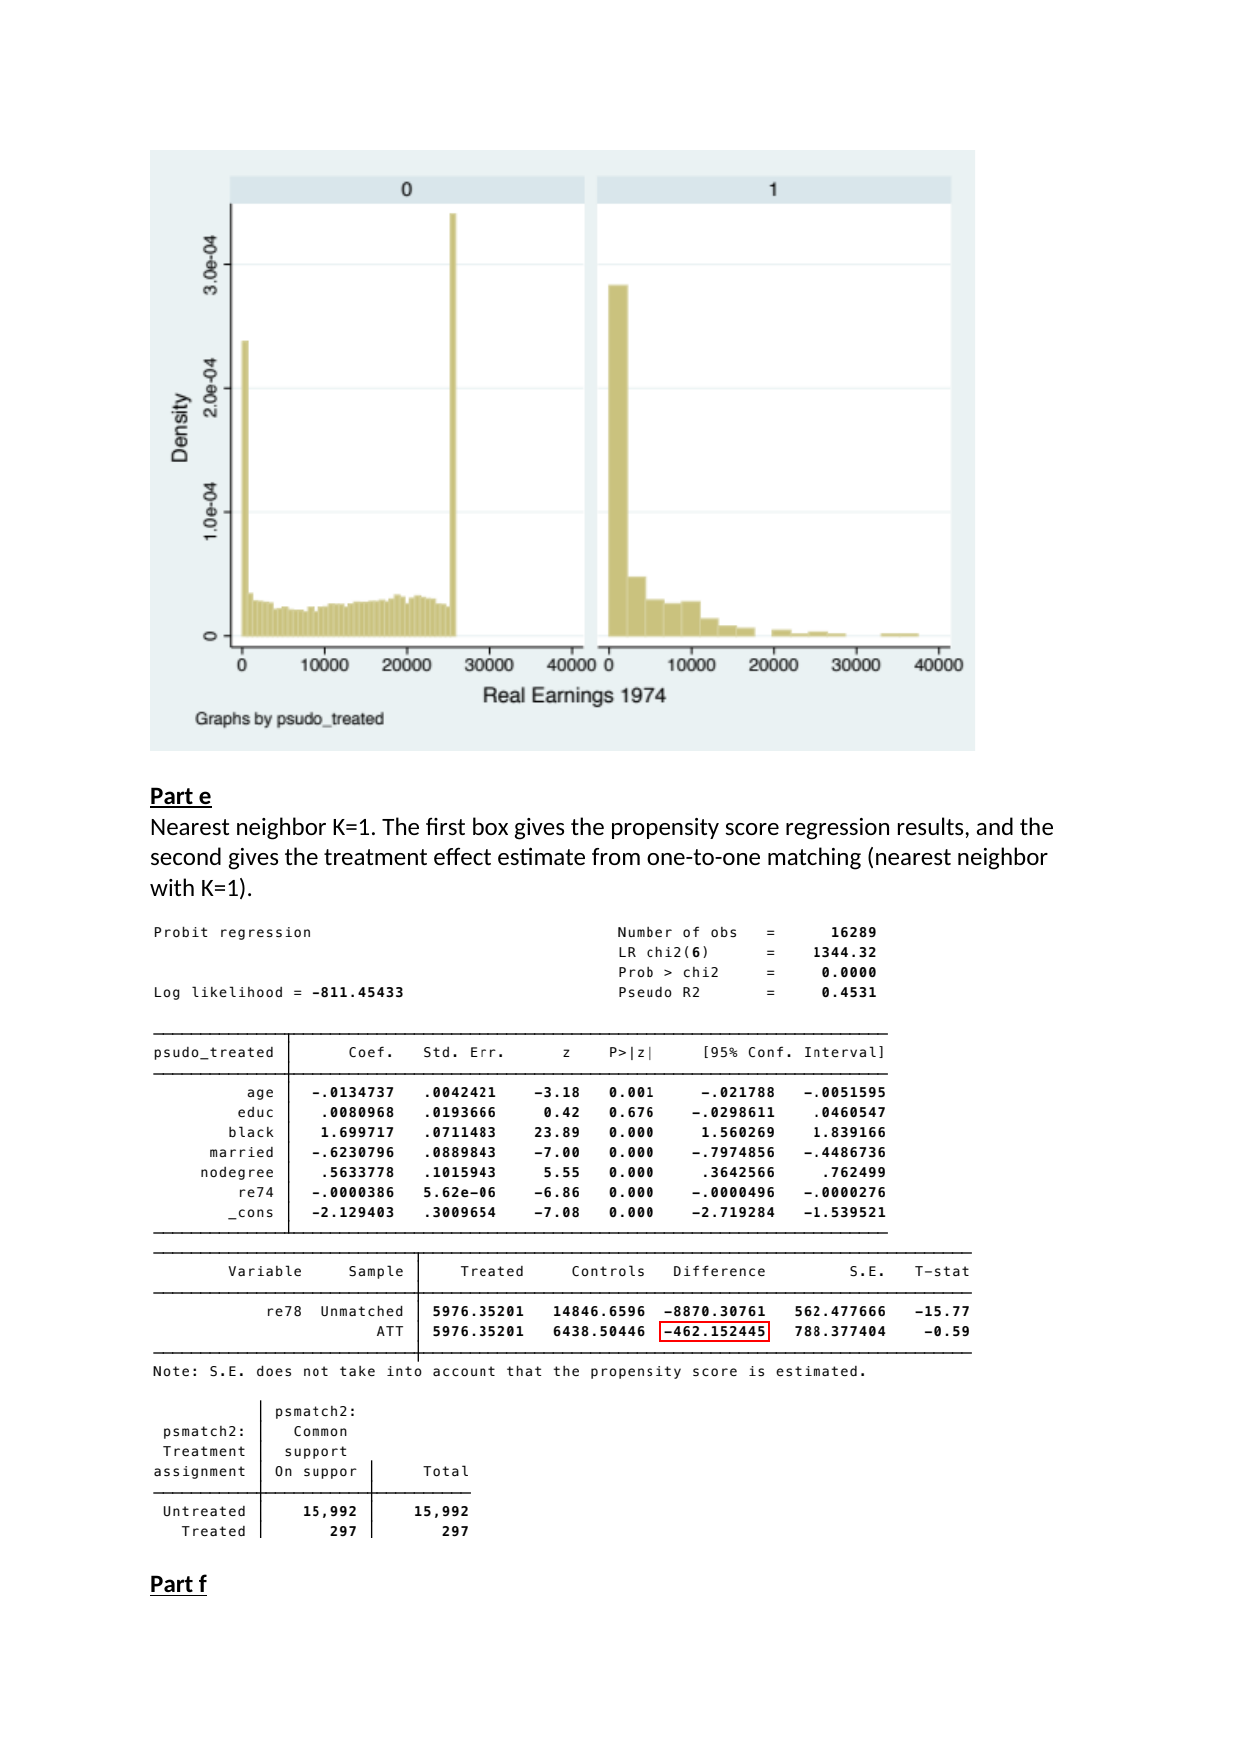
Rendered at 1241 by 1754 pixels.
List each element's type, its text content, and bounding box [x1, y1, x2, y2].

text Part f [150, 1568, 1090, 1599]
text Part e [150, 781, 1090, 811]
text Nearest neighbor K=1. The first box gives the propensity score regression results, and the second gives the treatment effect estimate from one-to-one matching (nearest neighbor with K=1). [150, 811, 1090, 903]
